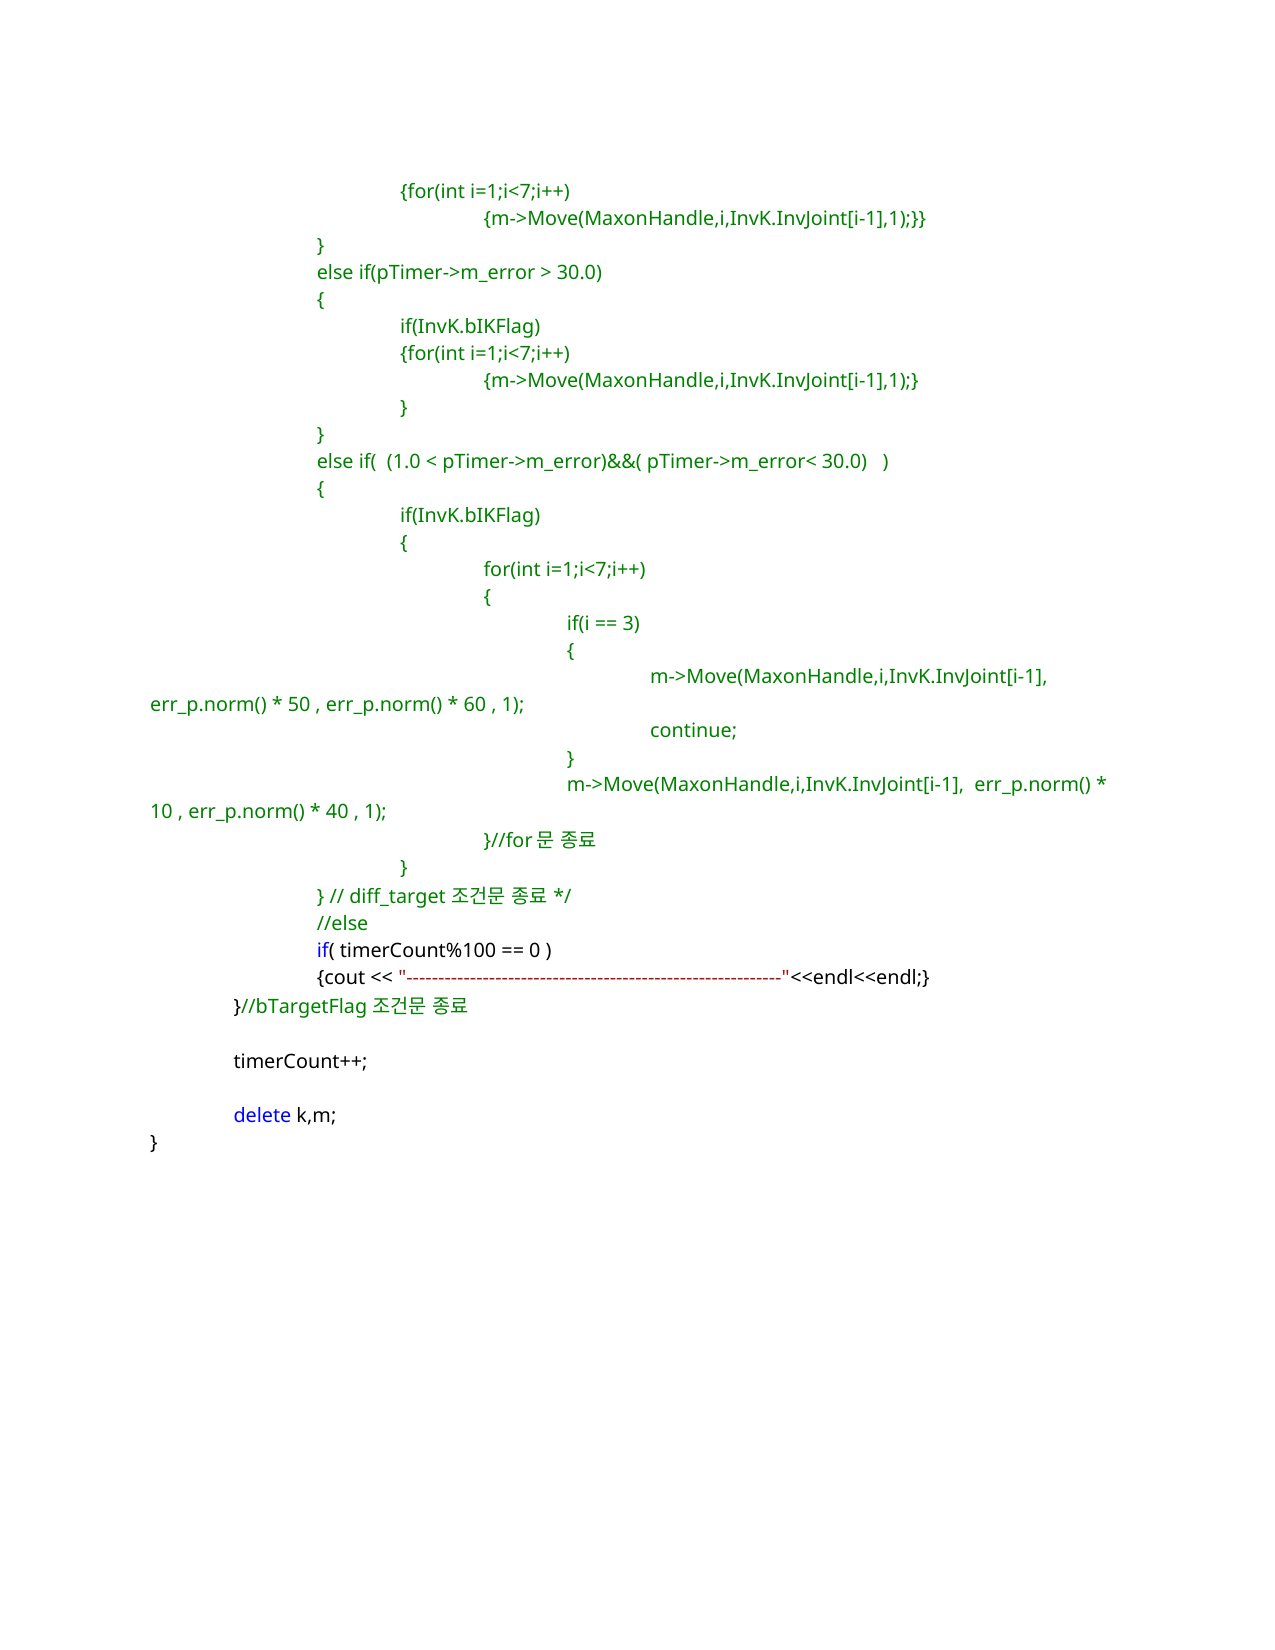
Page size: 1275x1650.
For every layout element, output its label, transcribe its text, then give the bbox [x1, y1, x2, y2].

text if(i == 3) [150, 609, 1125, 636]
text { [150, 582, 1125, 609]
text }//bTargetFlag 조건문 종료 [150, 990, 1125, 1019]
text {cout << "-----------------------------------------------------------"<<endl<<endl;} [150, 963, 1125, 990]
text { [150, 474, 1125, 501]
text } // diff_target 조건문 종료 */ [150, 880, 1125, 909]
text else if(pTimer->m_error > 30.0) [150, 258, 1125, 285]
text }//for문 종료 [150, 825, 1125, 853]
text } [150, 853, 1125, 880]
text {for(int i=1;i<7;i++) [150, 177, 1125, 204]
text } [150, 1128, 1125, 1155]
text { [150, 285, 1125, 312]
text { [150, 636, 1125, 663]
text } [150, 744, 1125, 771]
text timerCount++; [150, 1047, 1125, 1074]
text for(int i=1;i<7;i++) [150, 555, 1125, 582]
text } [150, 393, 1125, 420]
text { [150, 528, 1125, 555]
text {for(int i=1;i<7;i++) [150, 339, 1125, 366]
text } [150, 231, 1125, 258]
text if(InvK.bIKFlag) [150, 312, 1125, 339]
text } [150, 420, 1125, 447]
text continue; [150, 717, 1125, 744]
text else if( (1.0 < pTimer->m_error)&&( pTimer->m_error< 30.0) ) [150, 447, 1125, 474]
text if(InvK.bIKFlag) [150, 501, 1125, 528]
text m->Move(MaxonHandle,i,InvK.InvJoint[i-1], err_p.norm() * 50 , err_p.norm() * 60 , 1); [150, 663, 1125, 717]
text m->Move(MaxonHandle,i,InvK.InvJoint[i-1], err_p.norm() * 10 , err_p.norm() * 40 , 1); [150, 771, 1125, 825]
text delete k,m; [150, 1101, 1125, 1128]
text {m->Move(MaxonHandle,i,InvK.InvJoint[i-1],1);}} [150, 204, 1125, 231]
text if( timerCount%100 == 0 ) [150, 936, 1125, 963]
text {m->Move(MaxonHandle,i,InvK.InvJoint[i-1],1);} [150, 366, 1125, 393]
text //else [150, 909, 1125, 936]
